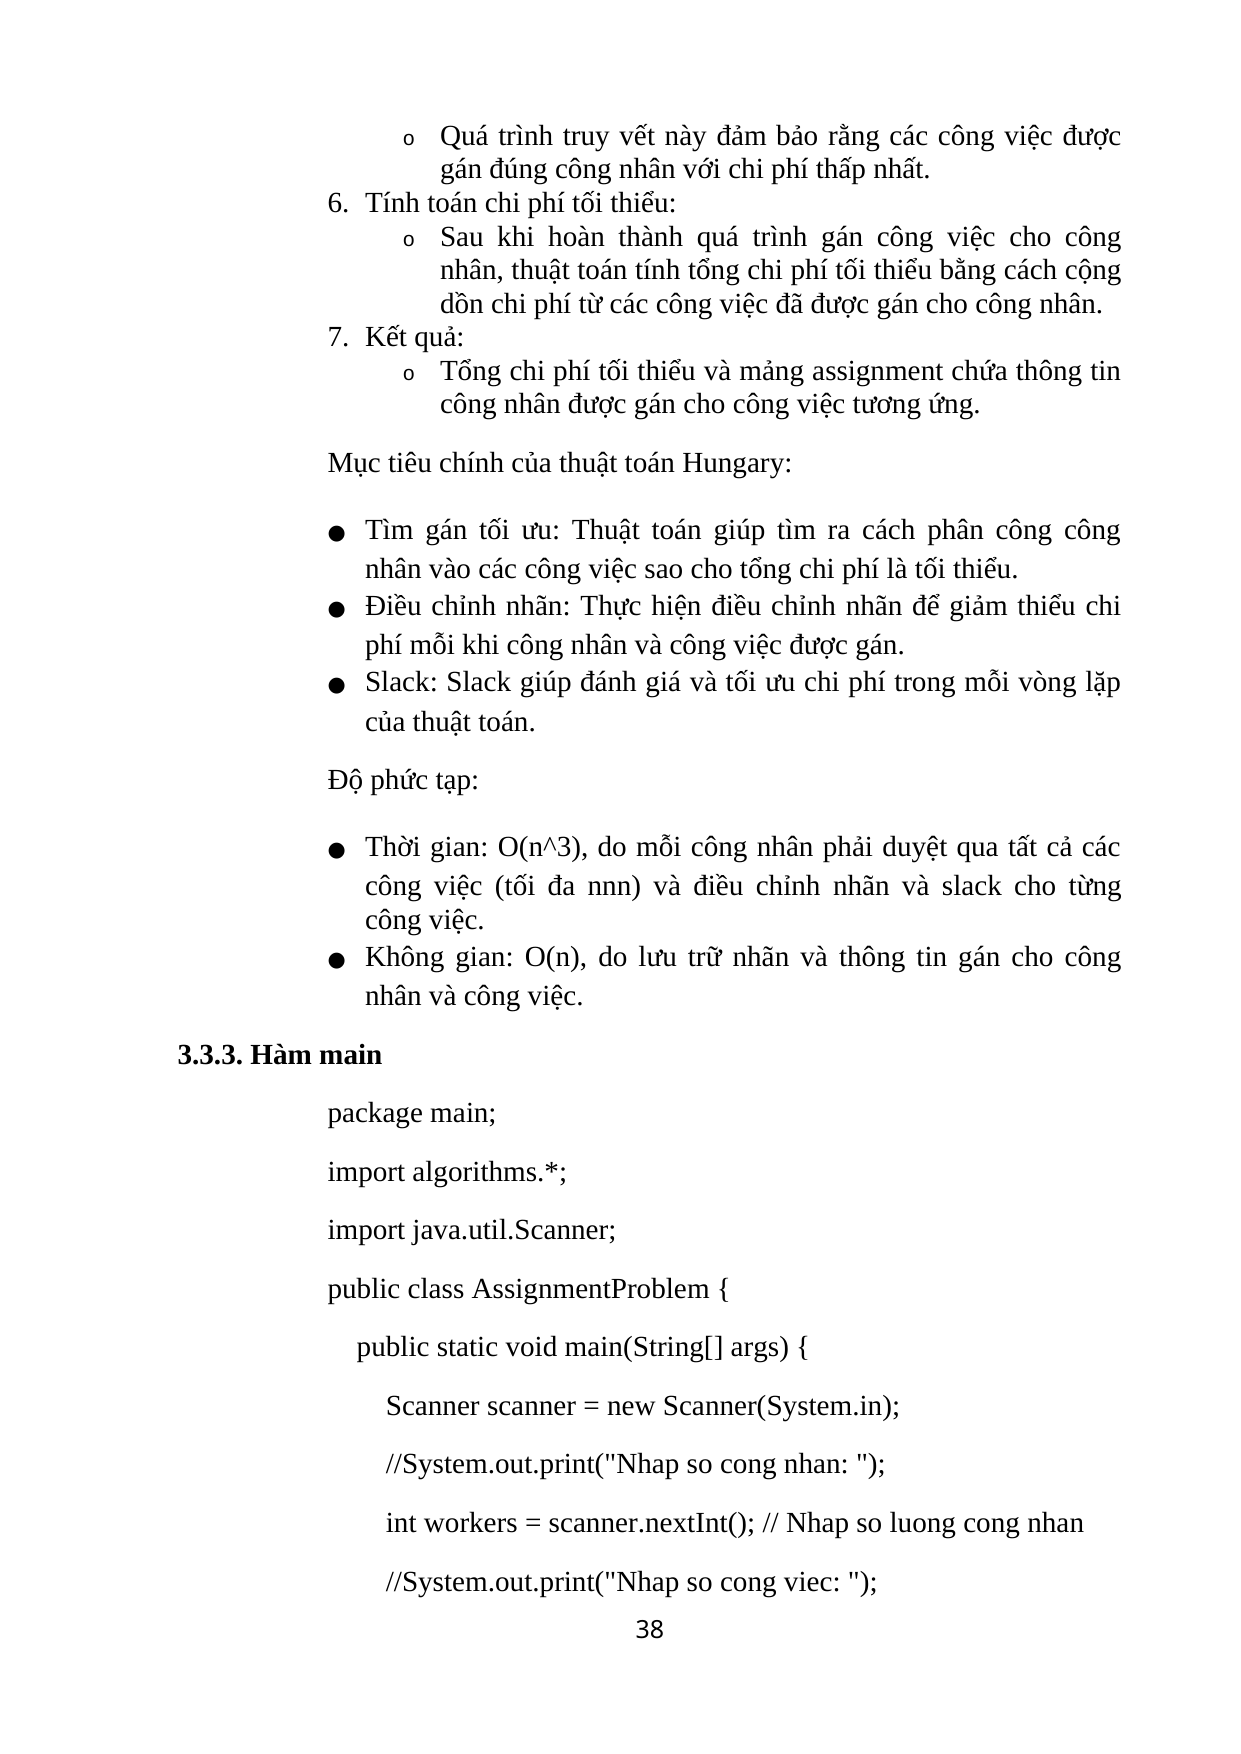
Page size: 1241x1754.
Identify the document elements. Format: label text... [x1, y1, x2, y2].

text //System.out.print("Nhap so cong nhan: "); [327, 1447, 1122, 1480]
list Quá trình truy vết này đảm bảo rằng các công việc được gán đúng công nhân với chi phí thấp nhất. [402, 118, 1122, 185]
text package main; [327, 1095, 1122, 1129]
text import algorithms.*; [327, 1154, 1122, 1187]
text Scanner scanner = new Scanner(System.in); [327, 1388, 1122, 1422]
text import java.util.Scanner; [327, 1212, 1122, 1246]
list Sau khi hoàn thành quá trình gán công việc cho công nhân, thuật toán tính tổng chi phí tối thiểu bằng cách cộng dồn chi phí từ các công việc đã được gán cho công nhân. [402, 219, 1122, 319]
list Thời gian: O(n^3), do mỗi công nhân phải duyệt qua tất cả các công việc (tối đa nnn) và điều chỉnh nhãn và slack cho từng công việc. [327, 826, 1122, 936]
list Kết quả: [327, 319, 1122, 353]
list Tổng chi phí tối thiểu và mảng assignment chứa thông tin công nhân được gán cho công việc tương ứng. [402, 353, 1122, 420]
subtitle 3.3.3. Hàm main [177, 1037, 1122, 1070]
text public static void main(String[] args) { [327, 1329, 1122, 1363]
text public class AssignmentProblem { [327, 1271, 1122, 1304]
list Slack: Slack giúp đánh giá và tối ưu chi phí trong mỗi vòng lặp của thuật toán. [327, 661, 1122, 737]
text Mục tiêu chính của thuật toán Hungary: [252, 445, 1122, 478]
list Không gian: O(n), do lưu trữ nhãn và thông tin gán cho công nhân và công việc. [327, 936, 1122, 1012]
text //System.out.print("Nhap so cong viec: "); [327, 1564, 1122, 1597]
text Độ phức tạp: [252, 762, 1122, 796]
list Điều chỉnh nhãn: Thực hiện điều chỉnh nhãn để giảm thiểu chi phí mỗi khi công nhân và công việc được gán. [327, 585, 1122, 661]
list Tính toán chi phí tối thiểu: [327, 185, 1122, 219]
list Tìm gán tối ưu: Thuật toán giúp tìm ra cách phân công công nhân vào các công việc sao cho tổng chi phí là tối thiểu. [327, 508, 1122, 585]
text int workers = scanner.nextInt(); // Nhap so luong cong nhan [327, 1505, 1122, 1539]
